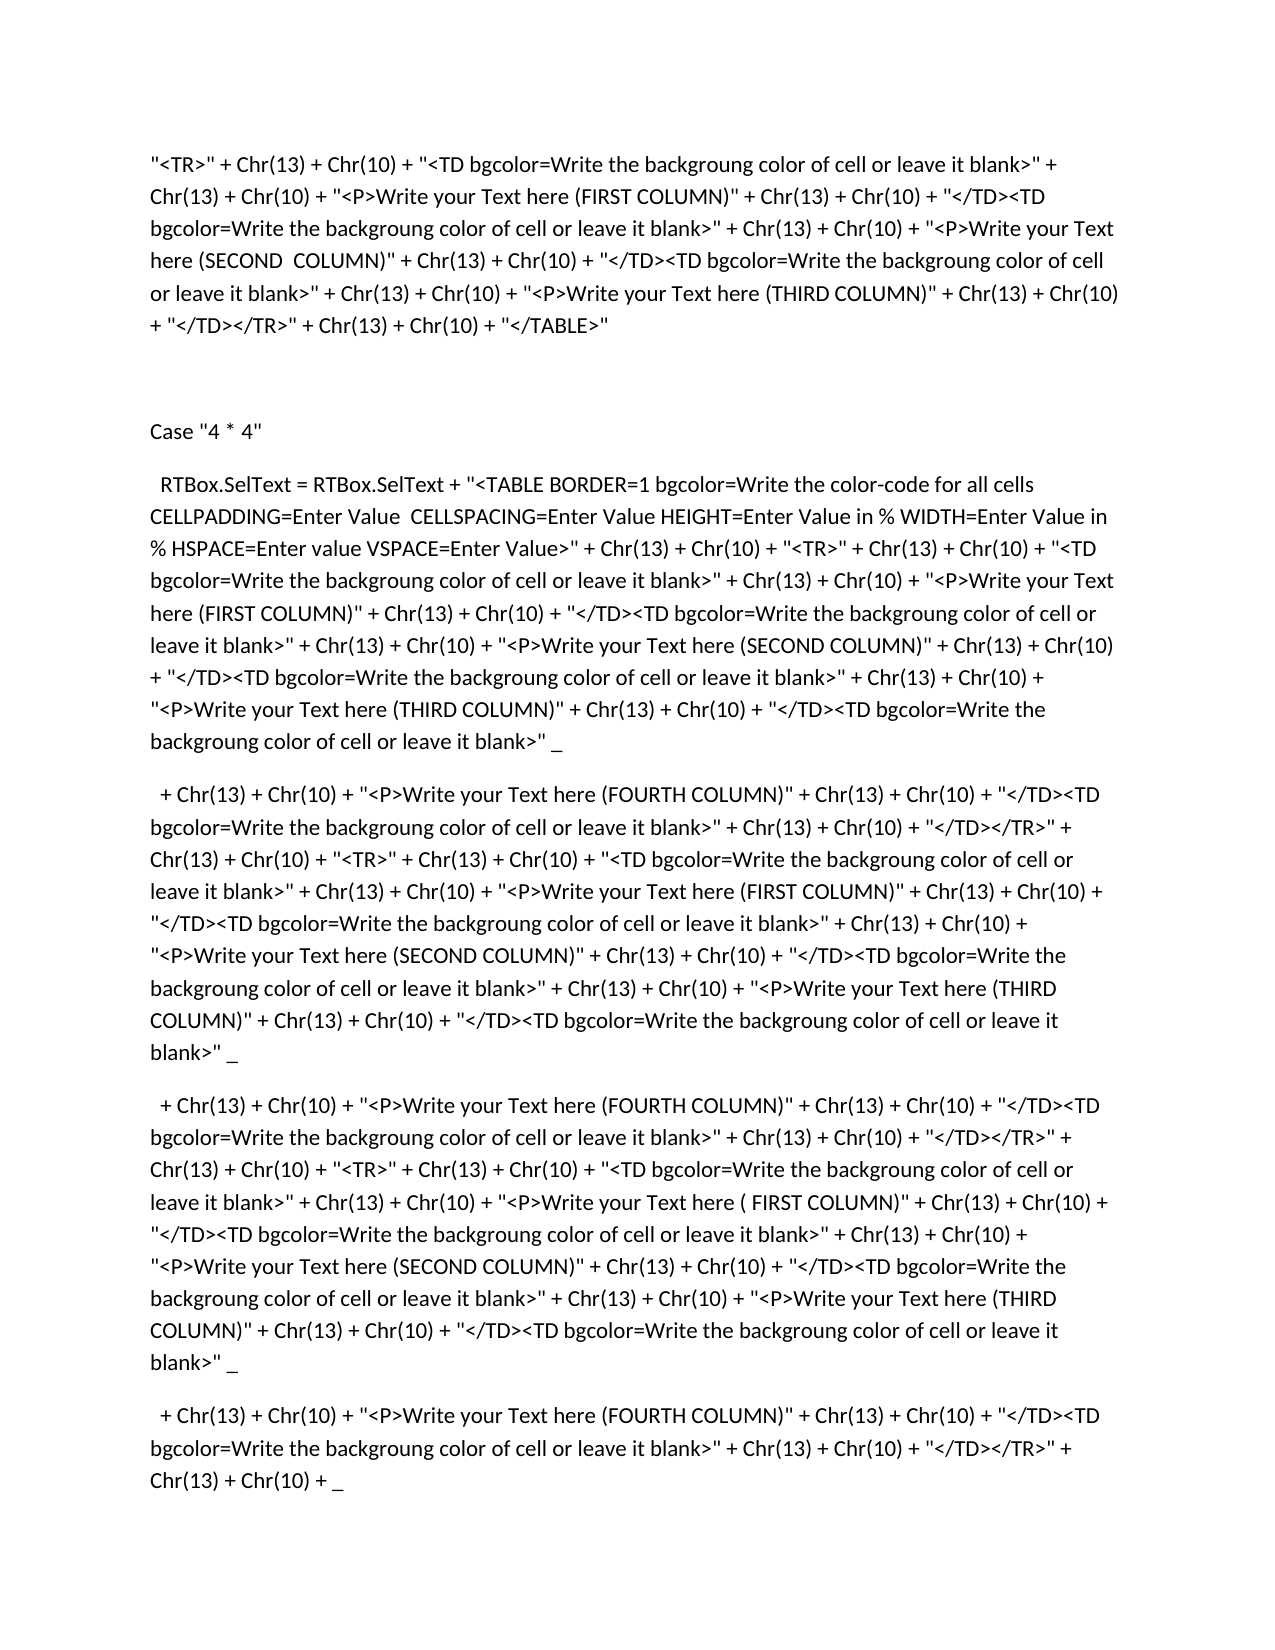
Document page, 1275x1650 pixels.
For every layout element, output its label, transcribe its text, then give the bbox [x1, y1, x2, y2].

text + Chr(13) + Chr(10) + "<P>Write your Text here (FOURTH COLUMN)" + Chr(13) + Chr(10) + "</TD><TD bgcolor=Write the backgroung color of cell or leave it blank>" + Chr(13) + Chr(10) + "</TD></TR>" + Chr(13) + Chr(10) + "<TR>" + Chr(13) + Chr(10) + "<TD bgcolor=Write the backgroung color of cell or leave it blank>" + Chr(13) + Chr(10) + "<P>Write your Text here ( FIRST COLUMN)" + Chr(13) + Chr(10) + "</TD><TD bgcolor=Write the backgroung color of cell or leave it blank>" + Chr(13) + Chr(10) + "<P>Write your Text here (SECOND COLUMN)" + Chr(13) + Chr(10) + "</TD><TD bgcolor=Write the backgroung color of cell or leave it blank>" + Chr(13) + Chr(10) + "<P>Write your Text here (THIRD COLUMN)" + Chr(13) + Chr(10) + "</TD><TD bgcolor=Write the backgroung color of cell or leave it blank>" _ [150, 1091, 1125, 1377]
text Case "4 * 4" [150, 417, 1125, 445]
text + Chr(13) + Chr(10) + "<P>Write your Text here (FOURTH COLUMN)" + Chr(13) + Chr(10) + "</TD><TD bgcolor=Write the backgroung color of cell or leave it blank>" + Chr(13) + Chr(10) + "</TD></TR>" + Chr(13) + Chr(10) + "<TR>" + Chr(13) + Chr(10) + "<TD bgcolor=Write the backgroung color of cell or leave it blank>" + Chr(13) + Chr(10) + "<P>Write your Text here (FIRST COLUMN)" + Chr(13) + Chr(10) + "</TD><TD bgcolor=Write the backgroung color of cell or leave it blank>" + Chr(13) + Chr(10) + "<P>Write your Text here (SECOND COLUMN)" + Chr(13) + Chr(10) + "</TD><TD bgcolor=Write the backgroung color of cell or leave it blank>" + Chr(13) + Chr(10) + "<P>Write your Text here (THIRD COLUMN)" + Chr(13) + Chr(10) + "</TD><TD bgcolor=Write the backgroung color of cell or leave it blank>" _ [150, 781, 1125, 1066]
text RTBox.SelText = RTBox.SelText + "<TABLE BORDER=1 bgcolor=Write the color-code for all cells CELLPADDING=Enter Value CELLSPACING=Enter Value HEIGHT=Enter Value in % WIDTH=Enter Value in % HSPACE=Enter value VSPACE=Enter Value>" + Chr(13) + Chr(10) + "<TR>" + Chr(13) + Chr(10) + "<TD bgcolor=Write the backgroung color of cell or leave it blank>" + Chr(13) + Chr(10) + "<P>Write your Text here (FIRST COLUMN)" + Chr(13) + Chr(10) + "</TD><TD bgcolor=Write the backgroung color of cell or leave it blank>" + Chr(13) + Chr(10) + "<P>Write your Text here (SECOND COLUMN)" + Chr(13) + Chr(10) + "</TD><TD bgcolor=Write the backgroung color of cell or leave it blank>" + Chr(13) + Chr(10) + "<P>Write your Text here (THIRD COLUMN)" + Chr(13) + Chr(10) + "</TD><TD bgcolor=Write the backgroung color of cell or leave it blank>" _ [150, 470, 1125, 756]
text "<TR>" + Chr(13) + Chr(10) + "<TD bgcolor=Write the backgroung color of cell or leave it blank>" + Chr(13) + Chr(10) + "<P>Write your Text here (FIRST COLUMN)" + Chr(13) + Chr(10) + "</TD><TD bgcolor=Write the backgroung color of cell or leave it blank>" + Chr(13) + Chr(10) + "<P>Write your Text here (SECOND COLUMN)" + Chr(13) + Chr(10) + "</TD><TD bgcolor=Write the backgroung color of cell or leave it blank>" + Chr(13) + Chr(10) + "<P>Write your Text here (THIRD COLUMN)" + Chr(13) + Chr(10) + "</TD></TR>" + Chr(13) + Chr(10) + "</TABLE>" [150, 150, 1125, 339]
